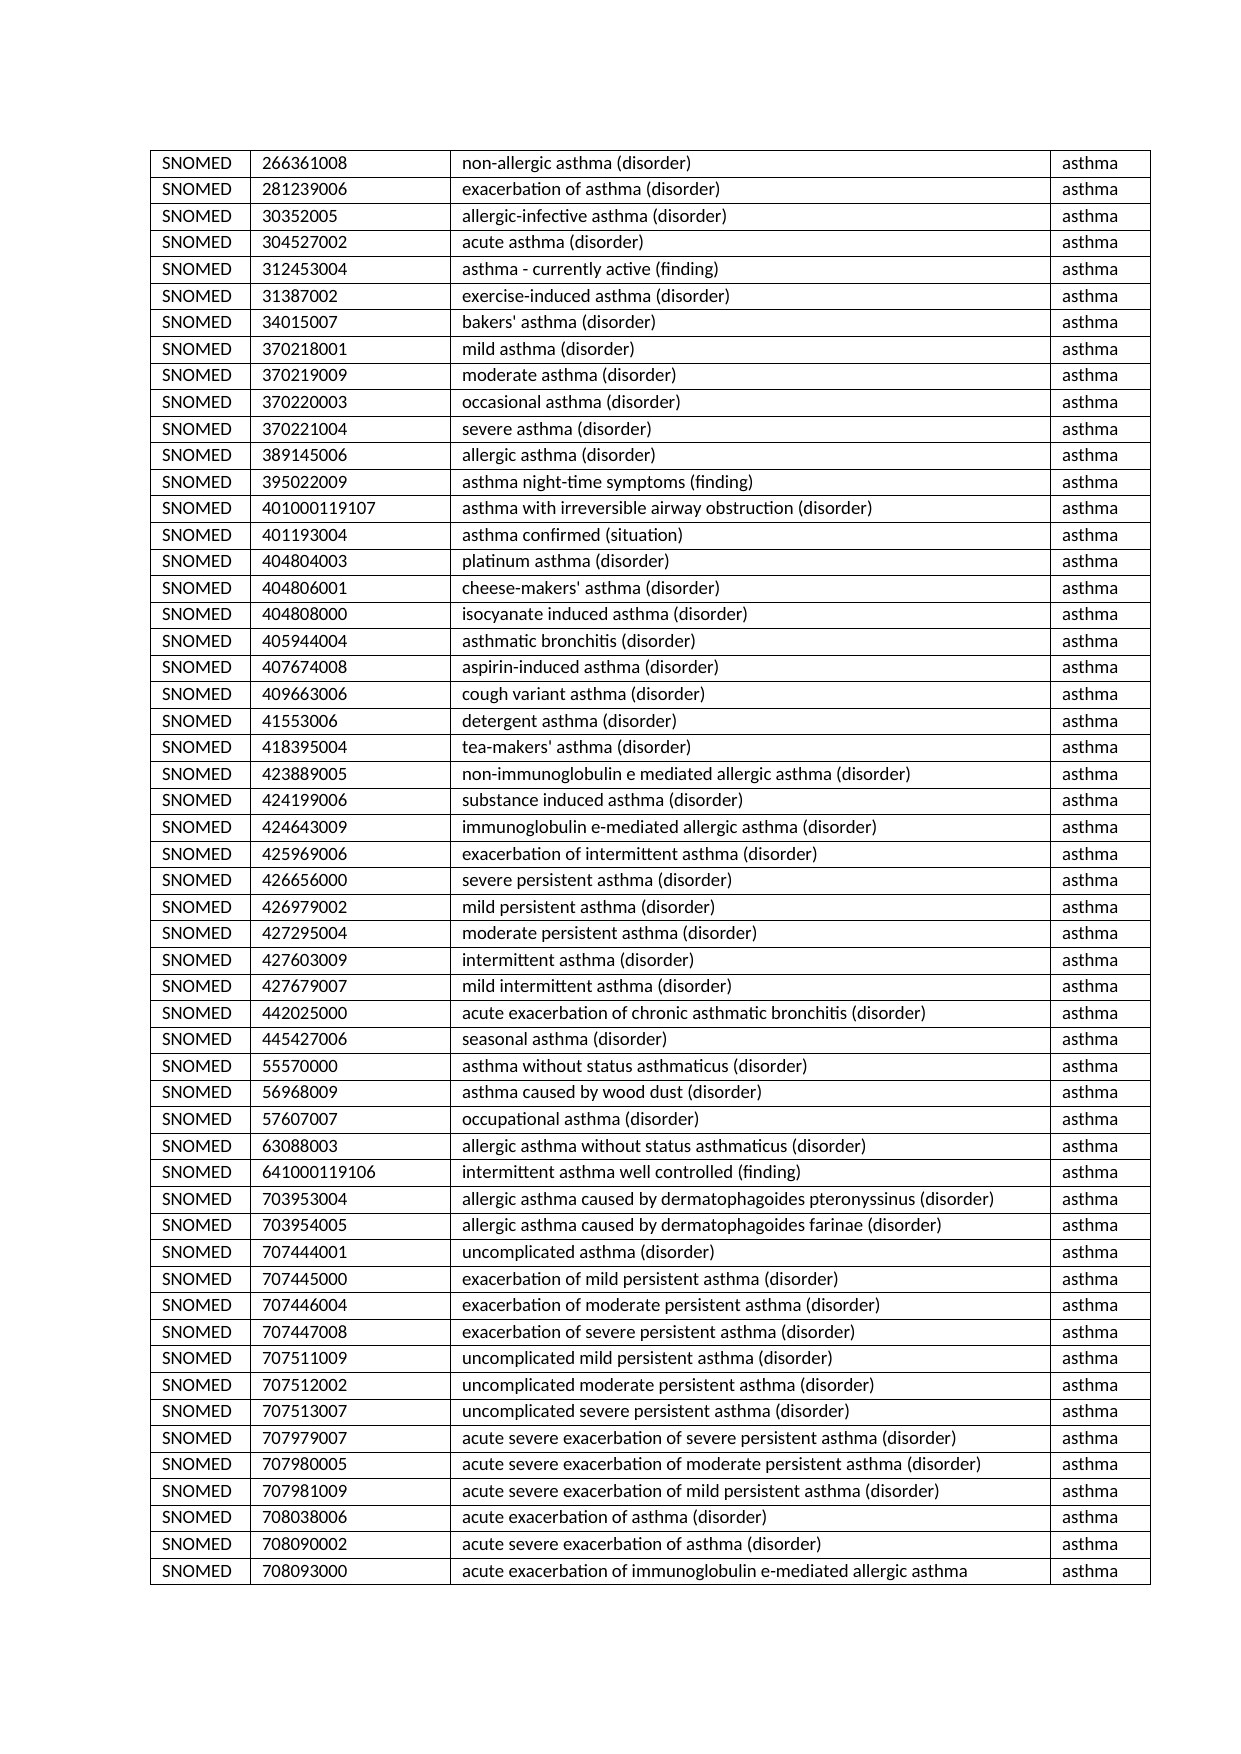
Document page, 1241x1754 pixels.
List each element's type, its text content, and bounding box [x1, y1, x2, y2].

table_cell asthma [1051, 550, 1150, 575]
table_cell SNOMED [151, 1426, 250, 1452]
table_cell 404804003 [251, 550, 450, 575]
table_cell 63088003 [251, 1134, 450, 1159]
table_cell 31387002 [251, 284, 450, 309]
table_cell asthma [1051, 470, 1150, 495]
table_cell cheese-makers' asthma (disorder) [451, 576, 1050, 602]
table_cell 707511009 [251, 1346, 450, 1372]
table_cell SNOMED [151, 523, 250, 548]
table_cell asthma [1051, 1214, 1150, 1239]
table_cell 707979007 [251, 1426, 450, 1452]
table_cell intermittent asthma (disorder) [451, 948, 1050, 973]
table_cell exacerbation of moderate persistent asthma (disorder) [451, 1293, 1050, 1319]
table_cell asthma [1051, 523, 1150, 548]
table_cell SNOMED [151, 948, 250, 973]
table_cell SNOMED [151, 789, 250, 814]
table_cell asthma without status asthmaticus (disorder) [451, 1054, 1050, 1080]
table_cell SNOMED [151, 603, 250, 628]
table_cell SNOMED [151, 496, 250, 522]
table_cell isocyanate induced asthma (disorder) [451, 603, 1050, 628]
table_cell 370218001 [251, 337, 450, 362]
table_cell 427603009 [251, 948, 450, 973]
table_cell SNOMED [151, 284, 250, 309]
table_cell SNOMED [151, 895, 250, 920]
table_cell exercise-induced asthma (disorder) [451, 284, 1050, 309]
table_cell allergic asthma caused by dermatophagoides pteronyssinus (disorder) [451, 1187, 1050, 1212]
table_cell asthma [1051, 948, 1150, 973]
table_cell asthma [1051, 1107, 1150, 1133]
table_cell asthma [1051, 1001, 1150, 1027]
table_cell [451, 1559, 1050, 1584]
table_cell intermittent asthma well controlled (finding) [451, 1160, 1050, 1186]
table_cell SNOMED [151, 1453, 250, 1478]
table_cell asthma [1051, 656, 1150, 681]
table_cell 41553006 [251, 709, 450, 734]
table_cell SNOMED [151, 310, 250, 336]
table_cell 389145006 [251, 443, 450, 469]
table_cell mild asthma (disorder) [451, 337, 1050, 362]
table_cell 423889005 [251, 762, 450, 787]
table_cell asthma [1051, 1160, 1150, 1186]
table_cell asthma [1051, 1081, 1150, 1106]
table_cell 445427006 [251, 1028, 450, 1053]
table_cell 404808000 [251, 603, 450, 628]
table_cell 641000119106 [251, 1160, 450, 1186]
table_cell 427295004 [251, 921, 450, 947]
table_cell SNOMED [151, 709, 250, 734]
table_cell mild persistent asthma (disorder) [451, 895, 1050, 920]
table_cell SNOMED [151, 204, 250, 230]
table_cell 304527002 [251, 231, 450, 256]
table_cell asthma [1051, 417, 1150, 442]
table_cell 30352005 [251, 204, 450, 230]
table_cell SNOMED [151, 629, 250, 655]
table_cell 427679007 [251, 975, 450, 1000]
table_cell SNOMED [151, 443, 250, 469]
table_cell moderate asthma (disorder) [451, 364, 1050, 389]
table_cell 707445000 [251, 1267, 450, 1292]
table_cell 707981009 [251, 1479, 450, 1505]
table_cell SNOMED [151, 1054, 250, 1080]
table_cell 707512002 [251, 1373, 450, 1398]
table_cell SNOMED [151, 1214, 250, 1239]
table_cell asthma [1051, 735, 1150, 761]
table_cell 703953004 [251, 1187, 450, 1212]
table_cell SNOMED [151, 1532, 250, 1558]
table_cell 424643009 [251, 815, 450, 841]
table_cell asthma [1051, 682, 1150, 708]
table_cell 425969006 [251, 842, 450, 867]
table_cell acute severe exacerbation of severe persistent asthma (disorder) [451, 1426, 1050, 1452]
table_cell SNOMED [151, 1479, 250, 1505]
table_cell asthma [1051, 1054, 1150, 1080]
table_cell 424199006 [251, 789, 450, 814]
table_cell asthma [1051, 1426, 1150, 1452]
table_cell asthma [1051, 895, 1150, 920]
table_cell 55570000 [251, 1054, 450, 1080]
table_cell asthma [1051, 1373, 1150, 1398]
table_cell asthma with irreversible airway obstruction (disorder) [451, 496, 1050, 522]
table_cell SNOMED [151, 1346, 250, 1372]
table_cell asthma [1051, 1506, 1150, 1531]
table_cell asthma [1051, 310, 1150, 336]
table_cell 703954005 [251, 1214, 450, 1239]
table_cell mild intermittent asthma (disorder) [451, 975, 1050, 1000]
table_cell asthma confirmed (situation) [451, 523, 1050, 548]
table_cell allergic asthma caused by dermatophagoides farinae (disorder) [451, 1214, 1050, 1239]
table_cell SNOMED [151, 1506, 250, 1531]
table_cell asthma [1051, 1187, 1150, 1212]
table_cell asthma [1051, 231, 1150, 256]
table_cell asthma [1051, 496, 1150, 522]
table_cell 57607007 [251, 1107, 450, 1133]
table_cell immunoglobulin e-mediated allergic asthma (disorder) [451, 815, 1050, 841]
table_cell asthma [1051, 204, 1150, 230]
table_cell SNOMED [151, 815, 250, 841]
table_cell asthma [1051, 868, 1150, 894]
table_cell 370220003 [251, 390, 450, 416]
table_cell asthma [1051, 1453, 1150, 1478]
table_cell SNOMED [151, 1081, 250, 1106]
table_cell asthma - currently active (finding) [451, 257, 1050, 283]
table_cell 426979002 [251, 895, 450, 920]
table_cell severe asthma (disorder) [451, 417, 1050, 442]
table_cell asthma [1051, 1532, 1150, 1558]
table_cell 708093000 [251, 1559, 450, 1584]
table_cell 404806001 [251, 576, 450, 602]
table_cell asthma [1051, 284, 1150, 309]
table_cell asthma [1051, 443, 1150, 469]
table_cell SNOMED [151, 762, 250, 787]
table_cell aspirin-induced asthma (disorder) [451, 656, 1050, 681]
table_cell detergent asthma (disorder) [451, 709, 1050, 734]
table_cell 707513007 [251, 1400, 450, 1425]
table_cell SNOMED [151, 1320, 250, 1345]
table_cell severe persistent asthma (disorder) [451, 868, 1050, 894]
table_cell uncomplicated asthma (disorder) [451, 1240, 1050, 1266]
table_cell SNOMED [151, 1001, 250, 1027]
table_cell asthma [1051, 1240, 1150, 1266]
table_cell SNOMED [151, 550, 250, 575]
table_cell 266361008 [251, 151, 450, 177]
table_cell SNOMED [151, 151, 250, 177]
table_cell 401193004 [251, 523, 450, 548]
table_cell asthma [1051, 789, 1150, 814]
table_cell 707980005 [251, 1453, 450, 1478]
table_cell SNOMED [151, 1107, 250, 1133]
table_cell SNOMED [151, 364, 250, 389]
table_cell SNOMED [151, 868, 250, 894]
table_cell asthma [1051, 364, 1150, 389]
table_cell SNOMED [151, 576, 250, 602]
table_cell 34015007 [251, 310, 450, 336]
table_cell SNOMED [151, 1267, 250, 1292]
table_cell acute severe exacerbation of asthma (disorder) [451, 1532, 1050, 1558]
table_cell asthma [1051, 1559, 1150, 1584]
table_cell cough variant asthma (disorder) [451, 682, 1050, 708]
table_cell acute severe exacerbation of moderate persistent asthma (disorder) [451, 1453, 1050, 1478]
table_cell 281239006 [251, 178, 450, 203]
table_cell 370219009 [251, 364, 450, 389]
table_cell exacerbation of severe persistent asthma (disorder) [451, 1320, 1050, 1345]
table_cell 426656000 [251, 868, 450, 894]
table_cell SNOMED [151, 417, 250, 442]
table_cell SNOMED [151, 842, 250, 867]
table_cell substance induced asthma (disorder) [451, 789, 1050, 814]
table_cell asthma [1051, 1134, 1150, 1159]
table_cell 707447008 [251, 1320, 450, 1345]
table_cell 409663006 [251, 682, 450, 708]
table_cell asthma [1051, 337, 1150, 362]
table_cell SNOMED [151, 1134, 250, 1159]
table_cell acute severe exacerbation of mild persistent asthma (disorder) [451, 1479, 1050, 1505]
table_cell asthma [1051, 921, 1150, 947]
table_cell 405944004 [251, 629, 450, 655]
table_cell SNOMED [151, 390, 250, 416]
table_cell asthma [1051, 1346, 1150, 1372]
table_cell SNOMED [151, 337, 250, 362]
table_cell SNOMED [151, 257, 250, 283]
table_cell asthma [1051, 815, 1150, 841]
table_cell SNOMED [151, 975, 250, 1000]
table_cell SNOMED [151, 1293, 250, 1319]
table_cell asthma [1051, 151, 1150, 177]
table_cell SNOMED [151, 1160, 250, 1186]
table_cell asthma [1051, 975, 1150, 1000]
table_cell asthma [1051, 1028, 1150, 1053]
table_cell SNOMED [151, 1187, 250, 1212]
table_cell acute exacerbation of asthma (disorder) [451, 1506, 1050, 1531]
table_cell asthma [1051, 603, 1150, 628]
table_cell occasional asthma (disorder) [451, 390, 1050, 416]
table_cell asthma [1051, 762, 1150, 787]
table_cell allergic asthma (disorder) [451, 443, 1050, 469]
table_cell asthma [1051, 1320, 1150, 1345]
table_cell uncomplicated mild persistent asthma (disorder) [451, 1346, 1050, 1372]
table_cell SNOMED [151, 1400, 250, 1425]
table_cell allergic asthma without status asthmaticus (disorder) [451, 1134, 1050, 1159]
table_cell 401000119107 [251, 496, 450, 522]
table_cell asthma [1051, 709, 1150, 734]
table_cell non-immunoglobulin e mediated allergic asthma (disorder) [451, 762, 1050, 787]
table_cell SNOMED [151, 921, 250, 947]
table_cell non-allergic asthma (disorder) [451, 151, 1050, 177]
table_cell SNOMED [151, 682, 250, 708]
table_cell 708038006 [251, 1506, 450, 1531]
table_cell asthma [1051, 178, 1150, 203]
table_cell 707444001 [251, 1240, 450, 1266]
table_cell asthma night-time symptoms (finding) [451, 470, 1050, 495]
table_cell asthma [1051, 257, 1150, 283]
table_cell acute exacerbation of chronic asthmatic bronchitis (disorder) [451, 1001, 1050, 1027]
table_cell exacerbation of intermittent asthma (disorder) [451, 842, 1050, 867]
table_cell tea-makers' asthma (disorder) [451, 735, 1050, 761]
table_cell SNOMED [151, 1028, 250, 1053]
table_cell SNOMED [151, 231, 250, 256]
table_cell SNOMED [151, 178, 250, 203]
table_cell asthma [1051, 576, 1150, 602]
table_cell 418395004 [251, 735, 450, 761]
table_cell 442025000 [251, 1001, 450, 1027]
table_cell uncomplicated moderate persistent asthma (disorder) [451, 1373, 1050, 1398]
table_cell bakers' asthma (disorder) [451, 310, 1050, 336]
table_cell exacerbation of mild persistent asthma (disorder) [451, 1267, 1050, 1292]
table_cell allergic-infective asthma (disorder) [451, 204, 1050, 230]
table_cell seasonal asthma (disorder) [451, 1028, 1050, 1053]
table_cell 370221004 [251, 417, 450, 442]
table_cell uncomplicated severe persistent asthma (disorder) [451, 1400, 1050, 1425]
table_cell 407674008 [251, 656, 450, 681]
table_cell SNOMED [151, 656, 250, 681]
table_cell asthma [1051, 842, 1150, 867]
table_cell asthma [1051, 1479, 1150, 1505]
table_cell asthma caused by wood dust (disorder) [451, 1081, 1050, 1106]
table_cell asthma [1051, 1400, 1150, 1425]
table_cell 707446004 [251, 1293, 450, 1319]
table_cell asthmatic bronchitis (disorder) [451, 629, 1050, 655]
table_cell platinum asthma (disorder) [451, 550, 1050, 575]
table_cell SNOMED [151, 1559, 250, 1584]
table_cell asthma [1051, 1293, 1150, 1319]
table_cell occupational asthma (disorder) [451, 1107, 1050, 1133]
table_cell SNOMED [151, 735, 250, 761]
table_cell asthma [1051, 390, 1150, 416]
table_cell asthma [1051, 1267, 1150, 1292]
table_cell SNOMED [151, 470, 250, 495]
table_cell exacerbation of asthma (disorder) [451, 178, 1050, 203]
table_cell 708090002 [251, 1532, 450, 1558]
table_cell moderate persistent asthma (disorder) [451, 921, 1050, 947]
table_cell SNOMED [151, 1373, 250, 1398]
table_cell SNOMED [151, 1240, 250, 1266]
table_cell 395022009 [251, 470, 450, 495]
table_cell asthma [1051, 629, 1150, 655]
table_cell 56968009 [251, 1081, 450, 1106]
table_cell acute asthma (disorder) [451, 231, 1050, 256]
table_cell 312453004 [251, 257, 450, 283]
